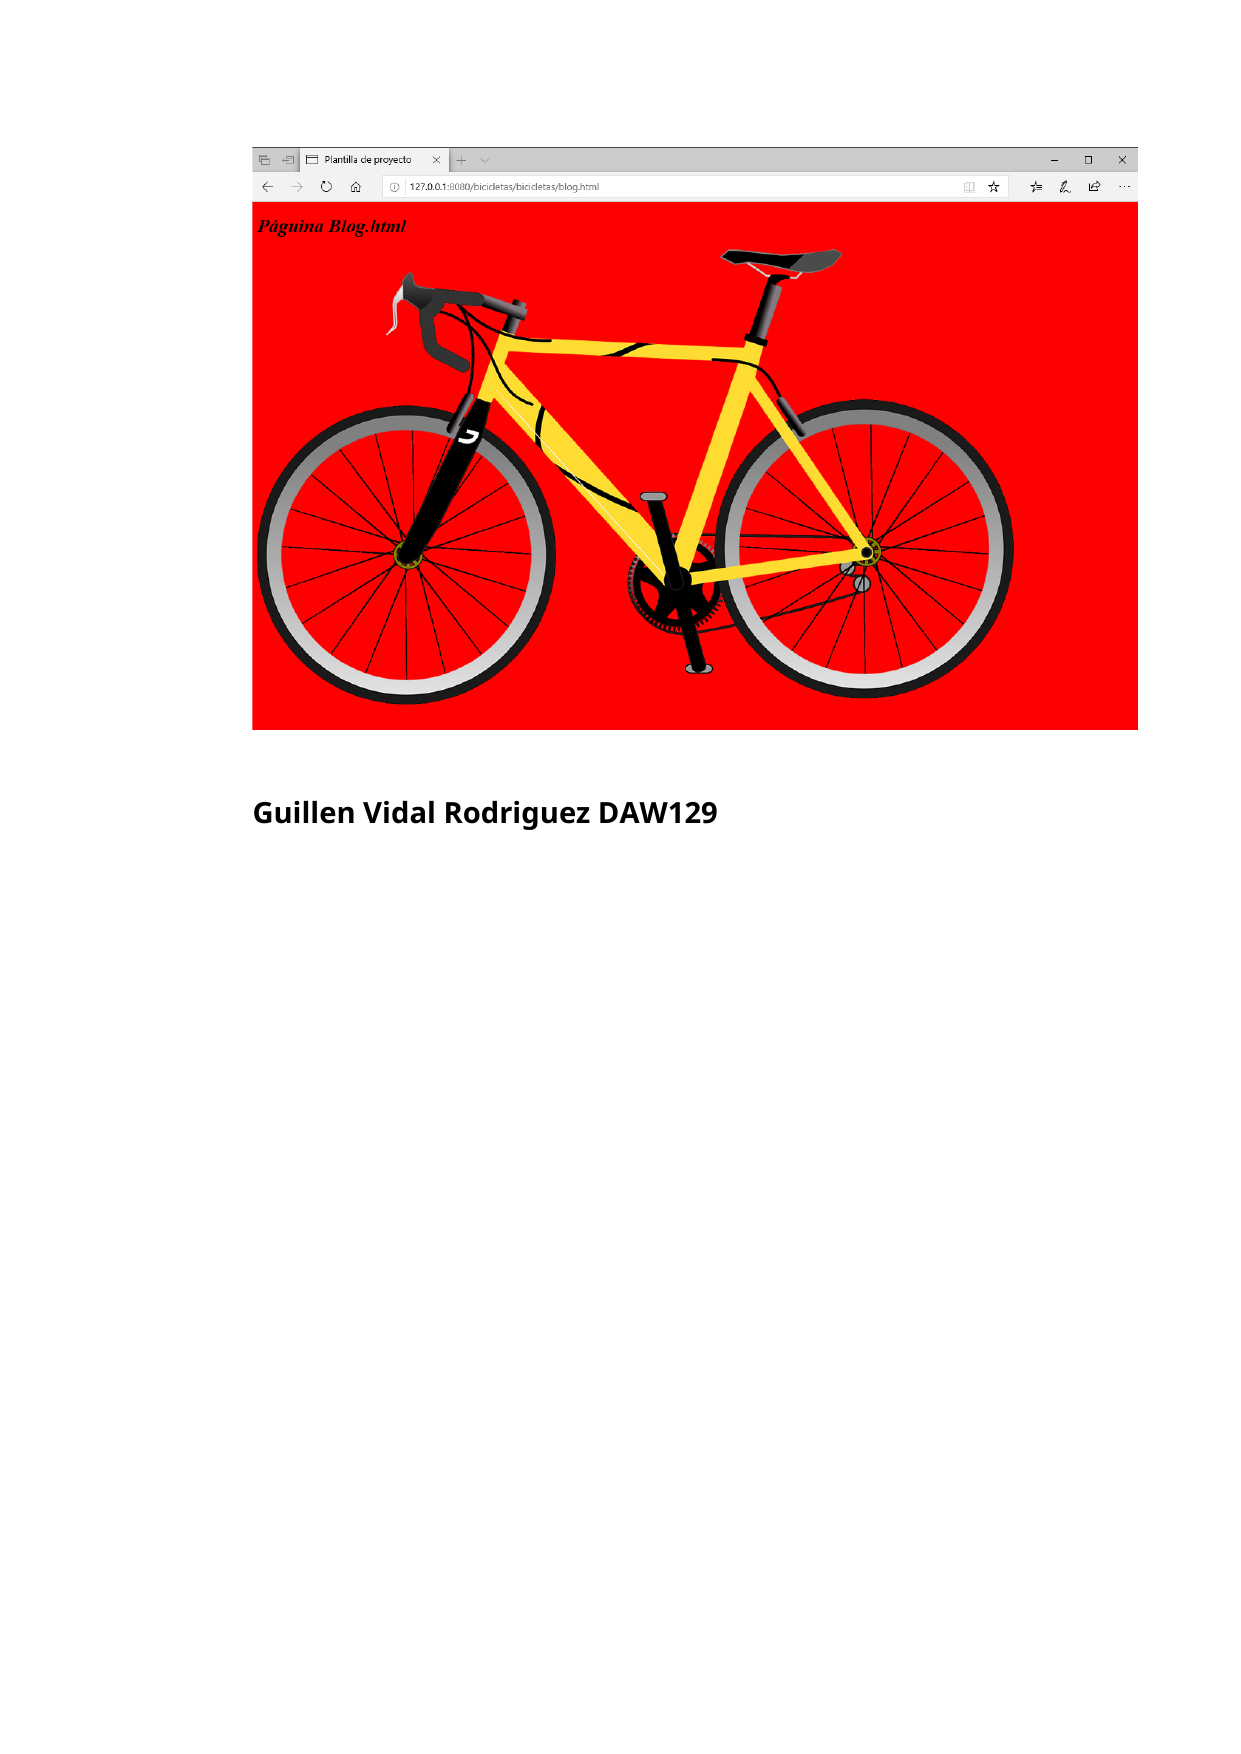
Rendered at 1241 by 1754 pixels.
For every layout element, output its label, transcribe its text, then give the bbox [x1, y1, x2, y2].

picture [252, 147, 1138, 730]
list Guillen Vidal Rodriguez DAW129 [252, 793, 1063, 832]
